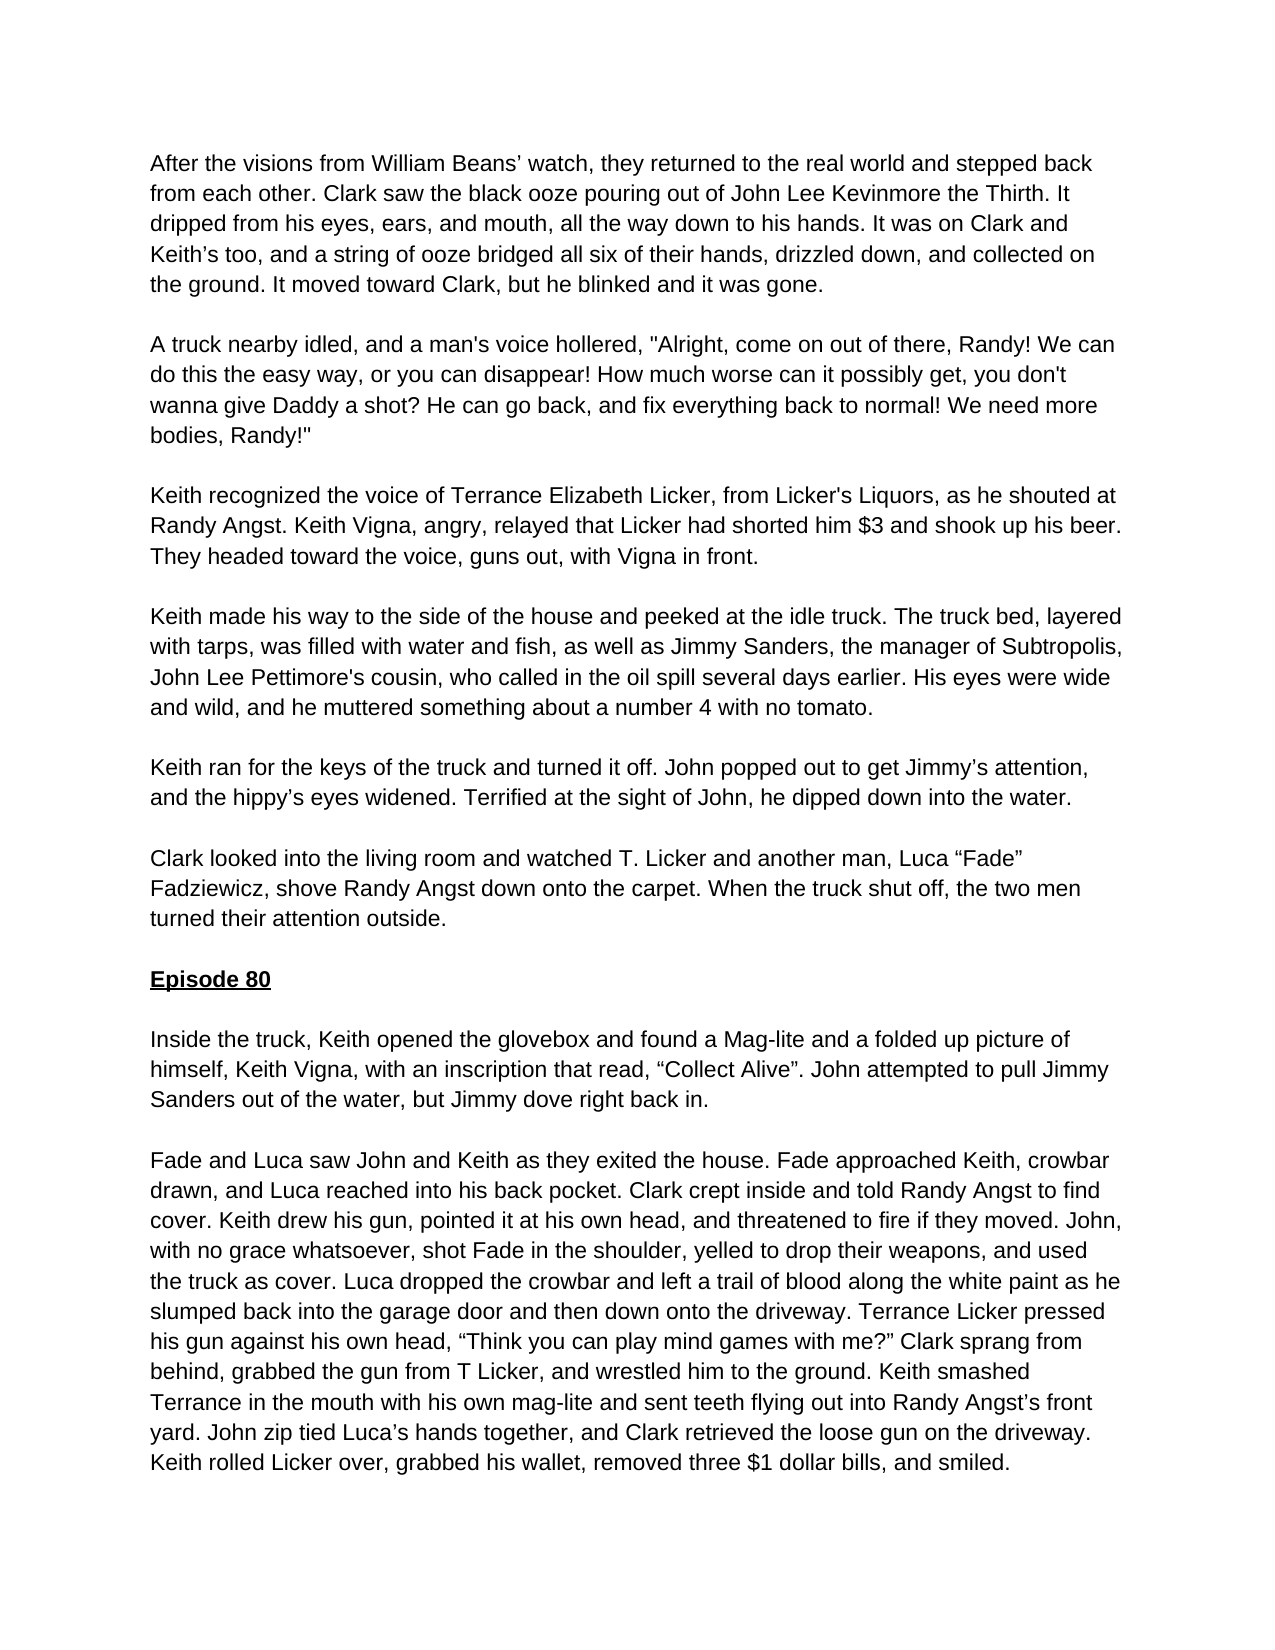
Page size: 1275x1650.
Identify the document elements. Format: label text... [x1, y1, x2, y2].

text Clark looked into the living room and watched T. Licker and another man, Luca “Fade” Fadziewicz, shove Randy Angst down onto the carpet. When the truck shut off, the two men turned their attention outside. [150, 845, 1125, 932]
text Keith ran for the keys of the truck and turned it off. John popped out to get Jimmy’s attention, and the hippy’s eyes widened. Terrified at the sight of John, he dipped down into the water. [150, 754, 1125, 811]
text A truck nearby idled, and a man's voice hollered, "Alright, come on out of there, Randy! We can do this the easy way, or you can disappear! How much worse can it possibly get, you don't wanna give Daddy a shot? He can go back, and fix everything back to normal! We need more bodies, Randy!" [150, 331, 1125, 448]
text Keith recognized the voice of Terrance Elizabeth Licker, from Licker's Liquors, as he shouted at Randy Angst. Keith Vigna, angry, relayed that Licker had shorted him $3 and shook up his beer. They headed toward the voice, guns out, with Vigna in front. [150, 482, 1125, 569]
text Inside the truck, Keith opened the glovebox and found a Mag-lite and a folded up picture of himself, Keith Vigna, with an inscription that read, “Collect Alive”. John attempted to pull Jimmy Sanders out of the water, but Jimmy dove right back in. [150, 1026, 1125, 1113]
text Keith made his way to the side of the house and peeked at the idle truck. The truck bed, layered with tarps, was filled with water and fish, as well as Jimmy Sanders, the manager of Subtropolis, John Lee Pettimore's cousin, who called in the oil spill several days earlier. His eyes were wide and wild, and he muttered something about a number 4 with no tomato. [150, 603, 1125, 720]
text After the visions from William Beans’ watch, they returned to the real world and stepped back from each other. Clark saw the black ooze pouring out of John Lee Kevinmore the Thirth. It dripped from his eyes, ears, and mouth, all the way down to his hands. It was on Clark and Keith’s too, and a string of ooze bridged all six of their hands, drizzled down, and collected on the ground. It moved toward Clark, but he blinked and it was gone. [150, 150, 1125, 297]
text Episode 80 [150, 966, 1125, 992]
text Fade and Luca saw John and Keith as they exited the house. Fade approached Keith, crowbar drawn, and Luca reached into his back pocket. Clark crept inside and told Randy Angst to find cover. Keith drew his gun, pointed it at his own head, and threatened to fire if they moved. John, with no grace whatsoever, shot Fade in the shoulder, yelled to drop their weapons, and used the truck as cover. Luca dropped the crowbar and left a trail of blood along the white paint as he slumped back into the garage door and then down onto the driveway. Terrance Licker pressed his gun against his own head, “Think you can play mind games with me?” Clark sprang from behind, grabbed the gun from T Licker, and wrestled him to the ground. Keith smashed Terrance in the mouth with his own mag-lite and sent teeth flying out into Randy Angst’s front yard. John zip tied Luca’s hands together, and Clark retrieved the loose gun on the driveway. Keith rolled Licker over, grabbed his wallet, removed three $1 dollar bills, and smiled. [150, 1147, 1125, 1475]
